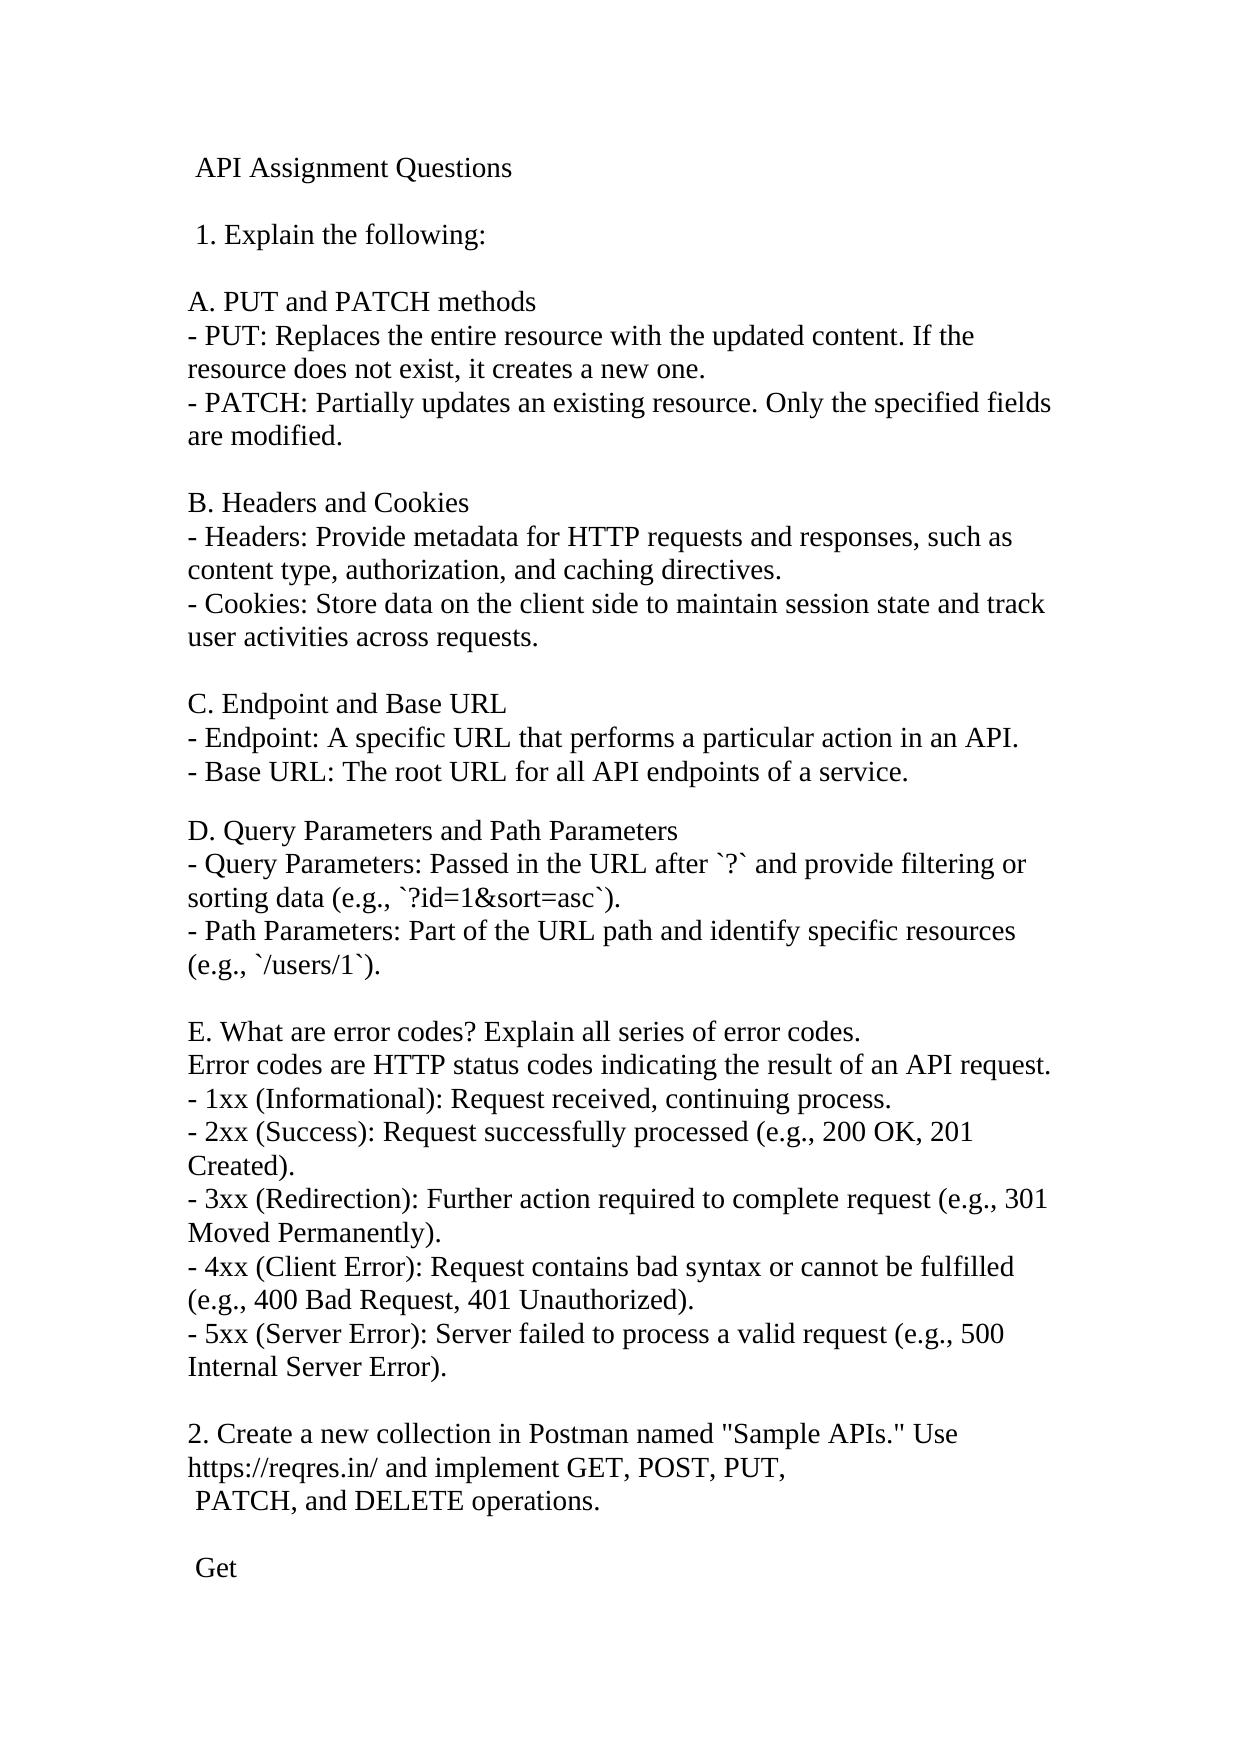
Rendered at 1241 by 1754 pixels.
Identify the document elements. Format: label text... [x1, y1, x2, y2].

text - Path Parameters: Part of the URL path and identify specific resources (e.g., `/users/1`). [187, 913, 1053, 980]
text - PUT: Replaces the entire resource with the updated content. If the resource does not exist, it creates a new one. [187, 318, 1053, 385]
text - Cookies: Store data on the client side to maintain session state and track user activities across requests. [187, 586, 1053, 653]
text - 5xx (Server Error): Server failed to process a valid request (e.g., 500 Internal Server Error). [187, 1316, 1053, 1383]
list Create a new collection in Postman named "Sample APIs." Use https://reqres.in/ and implement GET, POST, PUT, [187, 1416, 1053, 1483]
text - 4xx (Client Error): Request contains bad syntax or cannot be fulfilled (e.g., 400 Bad Request, 401 Unauthorized). [187, 1249, 1053, 1316]
text A. PUT and PATCH methods [187, 284, 1053, 318]
list PATCH, and DELETE operations. [195, 1483, 1053, 1517]
text B. Headers and Cookies [187, 485, 1053, 519]
text - Endpoint: A specific URL that performs a particular action in an API. [187, 720, 1053, 754]
text E. What are error codes? Explain all series of error codes. [187, 1014, 1053, 1047]
text - 3xx (Redirection): Further action required to complete request (e.g., 301 Moved Permanently). [187, 1182, 1053, 1249]
text - 1xx (Informational): Request received, continuing process. [187, 1081, 1053, 1114]
text - Query Parameters: Passed in the URL after `?` and provide filtering or sorting data (e.g., `?id=1&sort=asc`). [187, 846, 1053, 913]
text - 2xx (Success): Request successfully processed (e.g., 200 OK, 201 Created). [187, 1114, 1053, 1182]
text D. Query Parameters and Path Parameters [187, 813, 1053, 846]
text - Base URL: The root URL for all API endpoints of a service. [187, 754, 1053, 787]
text - Headers: Provide metadata for HTTP requests and responses, such as content type, authorization, and caching directives. [187, 519, 1053, 586]
list Get [195, 1551, 1053, 1584]
text Error codes are HTTP status codes indicating the result of an API request. [187, 1047, 1053, 1081]
text C. Endpoint and Base URL [187, 687, 1053, 720]
text API Assignment Questions [187, 150, 1053, 183]
text 1. Explain the following: [187, 217, 1053, 251]
text - PATCH: Partially updates an existing resource. Only the specified fields are modified. [187, 385, 1053, 452]
